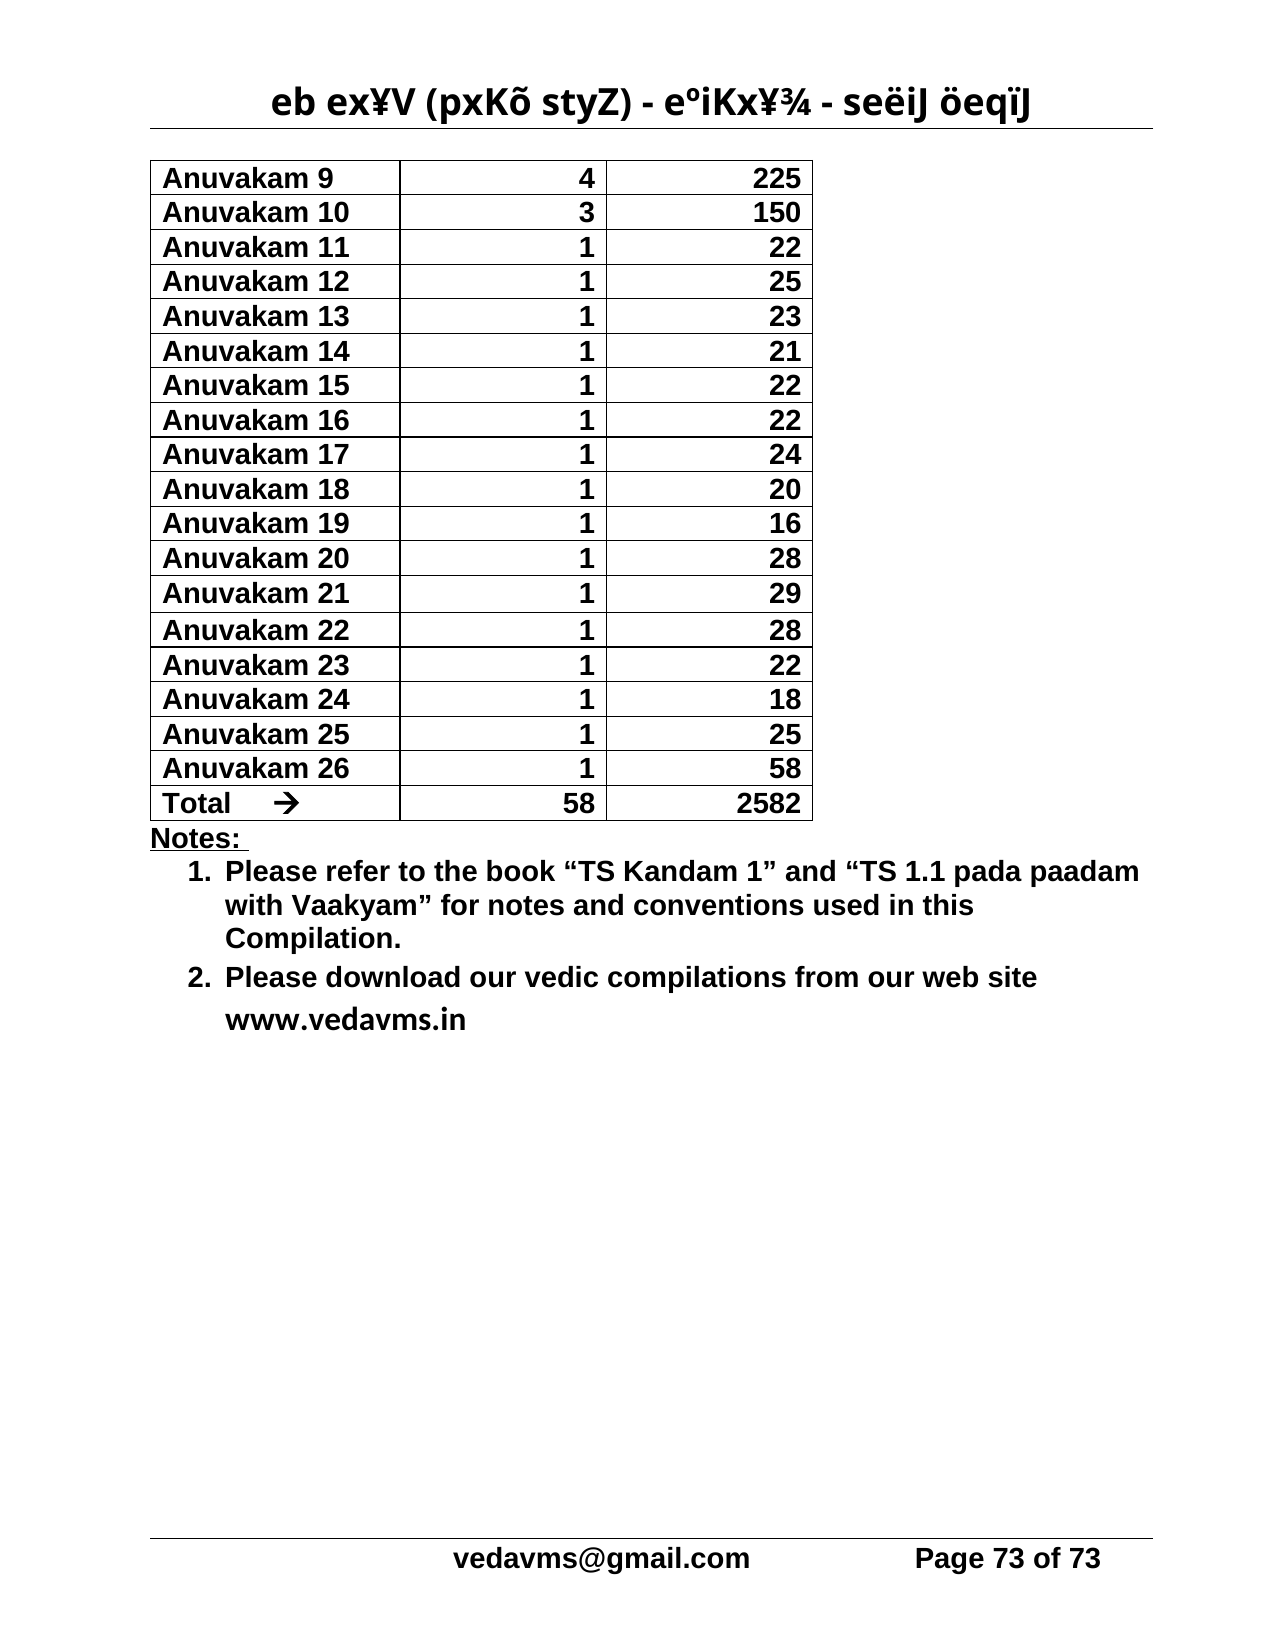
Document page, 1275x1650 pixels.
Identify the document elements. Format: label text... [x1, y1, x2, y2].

table_cell Anuvakam 13 [151, 299, 399, 333]
table_cell Anuvakam 25 [151, 717, 399, 750]
table_cell 225 [607, 161, 812, 194]
text Notes: [150, 821, 1152, 854]
table_cell Anuvakam 24 [151, 682, 399, 716]
table_cell 28 [607, 541, 812, 575]
table_cell Anuvakam 16 [151, 403, 399, 436]
table_cell 1 [401, 682, 606, 716]
table_cell 20 [607, 472, 812, 506]
table_cell 23 [607, 299, 812, 333]
table_cell 1 [401, 613, 606, 646]
table_cell 2582 [607, 786, 812, 819]
table_cell 1 [401, 648, 606, 681]
table_cell 28 [607, 613, 812, 646]
table_cell Anuvakam 21 [151, 576, 399, 612]
table_cell 22 [607, 403, 812, 436]
table_cell 16 [607, 507, 812, 540]
table_cell 1 [401, 265, 606, 298]
table_cell 25 [607, 265, 812, 298]
table_cell 1 [401, 507, 606, 540]
list Please refer to the book “TS Kandam 1” and “TS 1.1 pada paadam with Vaakyam” for notes and conventions used in this Compilation. [187, 854, 1153, 955]
table_cell 21 [607, 334, 812, 367]
table_cell 1 [401, 334, 606, 367]
table_cell 1 [401, 541, 606, 575]
table_cell 1 [401, 717, 606, 750]
table_cell 1 [401, 576, 606, 612]
table_cell 1 [401, 368, 606, 402]
table_cell Anuvakam 15 [151, 368, 399, 402]
table_cell Total [151, 786, 399, 819]
table_cell Anuvakam 10 [151, 195, 399, 229]
table_cell 22 [607, 368, 812, 402]
table_cell 22 [607, 230, 812, 263]
table_cell Anuvakam 23 [151, 648, 399, 681]
table_cell Anuvakam 22 [151, 613, 399, 646]
table_cell Anuvakam 20 [151, 541, 399, 575]
table_cell 1 [401, 751, 606, 785]
table_cell 1 [401, 472, 606, 506]
table_cell Anuvakam 26 [151, 751, 399, 785]
table_cell 150 [607, 195, 812, 229]
table_cell 1 [401, 299, 606, 333]
table_cell 24 [607, 438, 812, 471]
table_cell 1 [401, 230, 606, 263]
table_cell 1 [401, 438, 606, 471]
table_cell 3 [401, 195, 606, 229]
table_cell Anuvakam 17 [151, 438, 399, 471]
list Please download our vedic compilations from our web site www.vedavms.in [187, 955, 1153, 1038]
table_cell 18 [607, 682, 812, 716]
table_cell Anuvakam 11 [151, 230, 399, 263]
table_cell 25 [607, 717, 812, 750]
table_cell 58 [607, 751, 812, 785]
table_cell Anuvakam 19 [151, 507, 399, 540]
table_cell 4 [401, 161, 606, 194]
table_cell 22 [607, 648, 812, 681]
table_cell Anuvakam 9 [151, 161, 399, 194]
table_cell Anuvakam 14 [151, 334, 399, 367]
table_cell Anuvakam 18 [151, 472, 399, 506]
table_cell 29 [607, 576, 812, 612]
table_cell Anuvakam 12 [151, 265, 399, 298]
table_cell 58 [401, 786, 606, 819]
table_cell 1 [401, 403, 606, 436]
